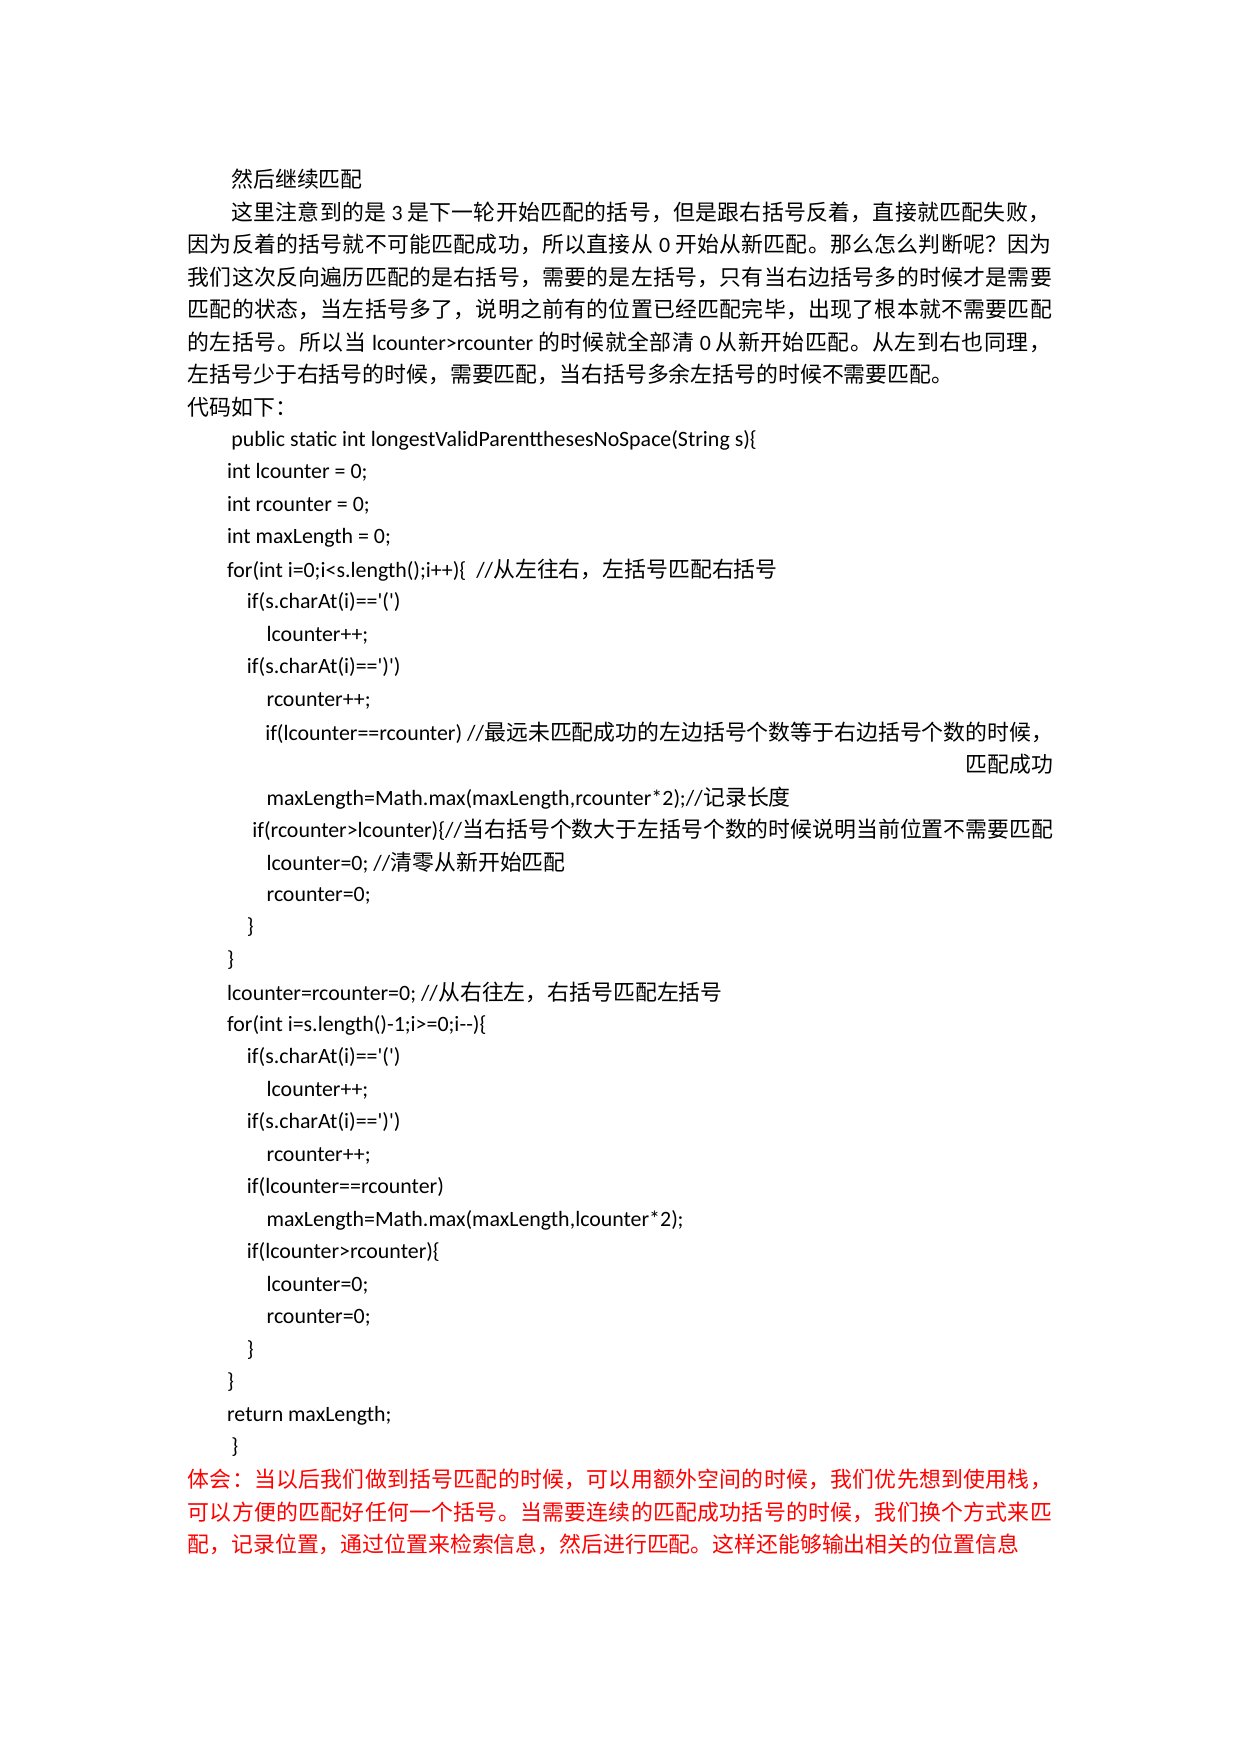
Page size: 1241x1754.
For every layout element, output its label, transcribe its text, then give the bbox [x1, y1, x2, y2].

text 这里注意到的是3是下一轮开始匹配的括号，但是跟右括号反着，直接就匹配失败，因为反着的括号就不可能匹配成功，所以直接从0开始从新匹配。那么怎么判断呢？因为我们这次反向遍历匹配的是右括号，需要的是左括号，只有当右边括号多的时候才是需要匹配的状态，当左括号多了，说明之前有的位置已经匹配完毕，出现了根本就不需要匹配的左括号。所以当lcounter>rcounter的时候就全部清0从新开始匹配。从左到右也同理，左括号少于右括号的时候，需要匹配，当右括号多余左括号的时候不需要匹配。 [187, 194, 1053, 389]
text lcounter++; [187, 1072, 1053, 1104]
text 体会：当以后我们做到括号匹配的时候，可以用额外空间的时候，我们优先想到使用栈，可以方便的匹配好任何一个括号。当需要连续的匹配成功括号的时候，我们换个方式来匹配，记录位置，通过位置来检索信息，然后进行匹配。这样还能够输出相关的位置信息 [187, 1462, 1053, 1559]
text lcounter++; [187, 617, 1053, 649]
text rcounter=0; [187, 1299, 1053, 1332]
text if(lcounter>rcounter){ [187, 1234, 1053, 1267]
text rcounter++; [187, 1137, 1053, 1169]
text 代码如下： [187, 389, 1053, 422]
text if(s.charAt(i)=='(') [187, 1039, 1053, 1072]
text } [187, 1429, 1053, 1462]
text lcounter=0; //清零从新开始匹配 [187, 844, 1053, 877]
text if(lcounter==rcounter) [187, 1169, 1053, 1202]
text maxLength=Math.max(maxLength,lcounter*2); [187, 1202, 1053, 1234]
text } [187, 909, 1053, 942]
text rcounter++; [187, 682, 1053, 714]
text maxLength=Math.max(maxLength,rcounter*2);//记录长度 [187, 779, 1053, 812]
text if(rcounter>lcounter){//当右括号个数大于左括号个数的时候说明当前位置不需要匹配 [187, 812, 1053, 844]
text if(s.charAt(i)==')') [187, 1104, 1053, 1137]
text int rcounter = 0; [187, 487, 1053, 519]
text lcounter=rcounter=0; //从右往左，右括号匹配左括号 [187, 974, 1053, 1007]
text } [187, 1332, 1053, 1364]
text lcounter=0; [187, 1267, 1053, 1299]
text for(int i=s.length()-1;i>=0;i--){ [187, 1007, 1053, 1039]
text int lcounter = 0; [187, 454, 1053, 487]
text } [187, 1364, 1053, 1397]
text return maxLength; [187, 1397, 1053, 1429]
text rcounter=0; [187, 877, 1053, 909]
text 然后继续匹配 [187, 162, 1053, 194]
text if(lcounter==rcounter) //最远未匹配成功的左边括号个数等于右边括号个数的时候，匹配成功 [187, 714, 1053, 779]
text public static int longestValidParentthesesNoSpace(String s){ [187, 422, 1053, 454]
text for(int i=0;i<s.length();i++){ //从左往右，左括号匹配右括号 [187, 552, 1053, 584]
text int maxLength = 0; [187, 519, 1053, 552]
text } [187, 942, 1053, 974]
text if(s.charAt(i)=='(') [187, 584, 1053, 617]
text if(s.charAt(i)==')') [187, 649, 1053, 682]
